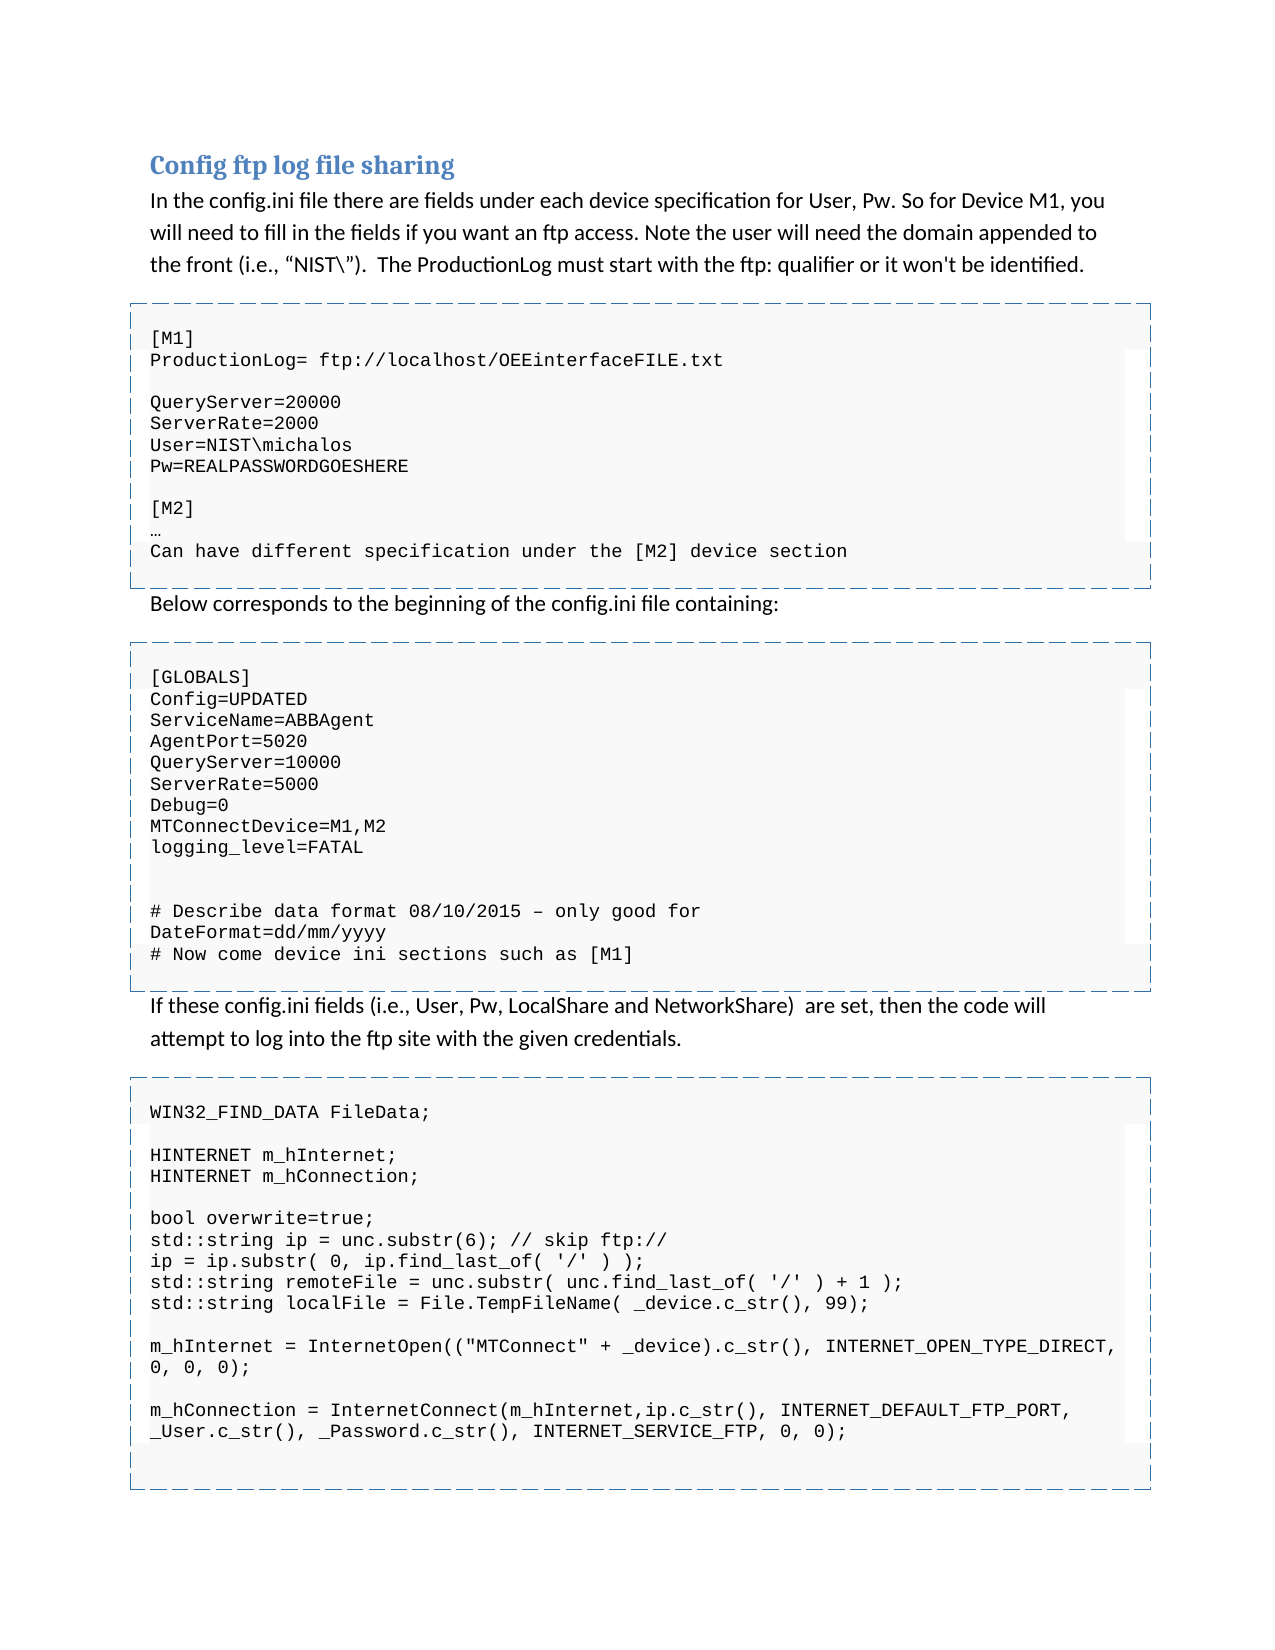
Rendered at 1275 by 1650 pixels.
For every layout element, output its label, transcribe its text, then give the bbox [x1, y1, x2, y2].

text # Describe data format 08/10/2015 – only good for [150, 902, 1125, 918]
text std::string remoteFile = unc.substr( unc.find_last_of( '/' ) + 1 ); [150, 1273, 1125, 1294]
text ServerRate=2000 [150, 414, 1125, 435]
text bool overwrite=true; [150, 1209, 1125, 1230]
text logging_level=FATAL [150, 838, 1125, 859]
text ServiceName=ABBAgent [150, 711, 1125, 732]
text m_hConnection = InternetConnect(m_hInternet,ip.c_str(), INTERNET_DEFAULT_FTP_PORT, _User.c_str(), _Password.c_str(), INTERNET_SERVICE_FTP, 0, 0); [150, 1400, 1125, 1417]
text HINTERNET m_hConnection; [150, 1167, 1125, 1188]
text Config=UPDATED [150, 689, 1125, 711]
text QueryServer=20000 [150, 393, 1125, 414]
text If these config.ini fields (i.e., User, Pw, LocalShare and NetworkShare) are set, then the code will attempt to log into the ftp site with the given credentials. [150, 992, 1125, 1052]
text In the config.ini file there are fields under each device specification for User, Pw. So for Device M1, you will need to fill in the fields if you want an ftp access. Note the user will need the domain appended to the front (i.e., “NIST\”). The ProductionLog must start with the ftp: qualifier or it won't be identified. [150, 186, 1125, 278]
text m_hInternet = InternetOpen(("MTConnect" + _device).c_str(), INTERNET_OPEN_TYPE_DIRECT, 0, 0, 0); [150, 1337, 1125, 1379]
text [M2] [150, 499, 1125, 516]
text [M1] [130, 303, 1151, 350]
subtitle Config ftp log file sharing [150, 150, 1125, 181]
text HINTERNET m_hInternet; [150, 1145, 1125, 1167]
text QueryServer=10000 [150, 753, 1125, 774]
text User=NIST\michalos [150, 435, 1125, 457]
text AgentPort=5020 [150, 732, 1125, 753]
text WIN32_FIND_DATA FileData; [130, 1077, 1151, 1124]
text [GLOBALS] [130, 642, 1151, 689]
text ProductionLog= ftp://localhost/OEEinterfaceFILE.txt [150, 350, 1125, 372]
text std::string localFile = File.TempFileName( _device.c_str(), 99); [150, 1294, 1125, 1315]
text Debug=0 [150, 796, 1125, 817]
text std::string ip = unc.substr(6); // skip ftp:// [150, 1230, 1125, 1252]
text Pw=REALPASSWORDGOESHERE [150, 457, 1125, 478]
text ServerRate=5000 [150, 774, 1125, 796]
text Below corresponds to the beginning of the config.ini file containing: [150, 589, 1125, 617]
text # Now come device ini sections such as [M1] [130, 918, 1151, 992]
text MTConnectDevice=M1,M2 [150, 817, 1125, 838]
text Can have different specification under the [M2] device section [130, 516, 1151, 589]
text ip = ip.substr( 0, ip.find_last_of( '/' ) ); [150, 1252, 1125, 1273]
